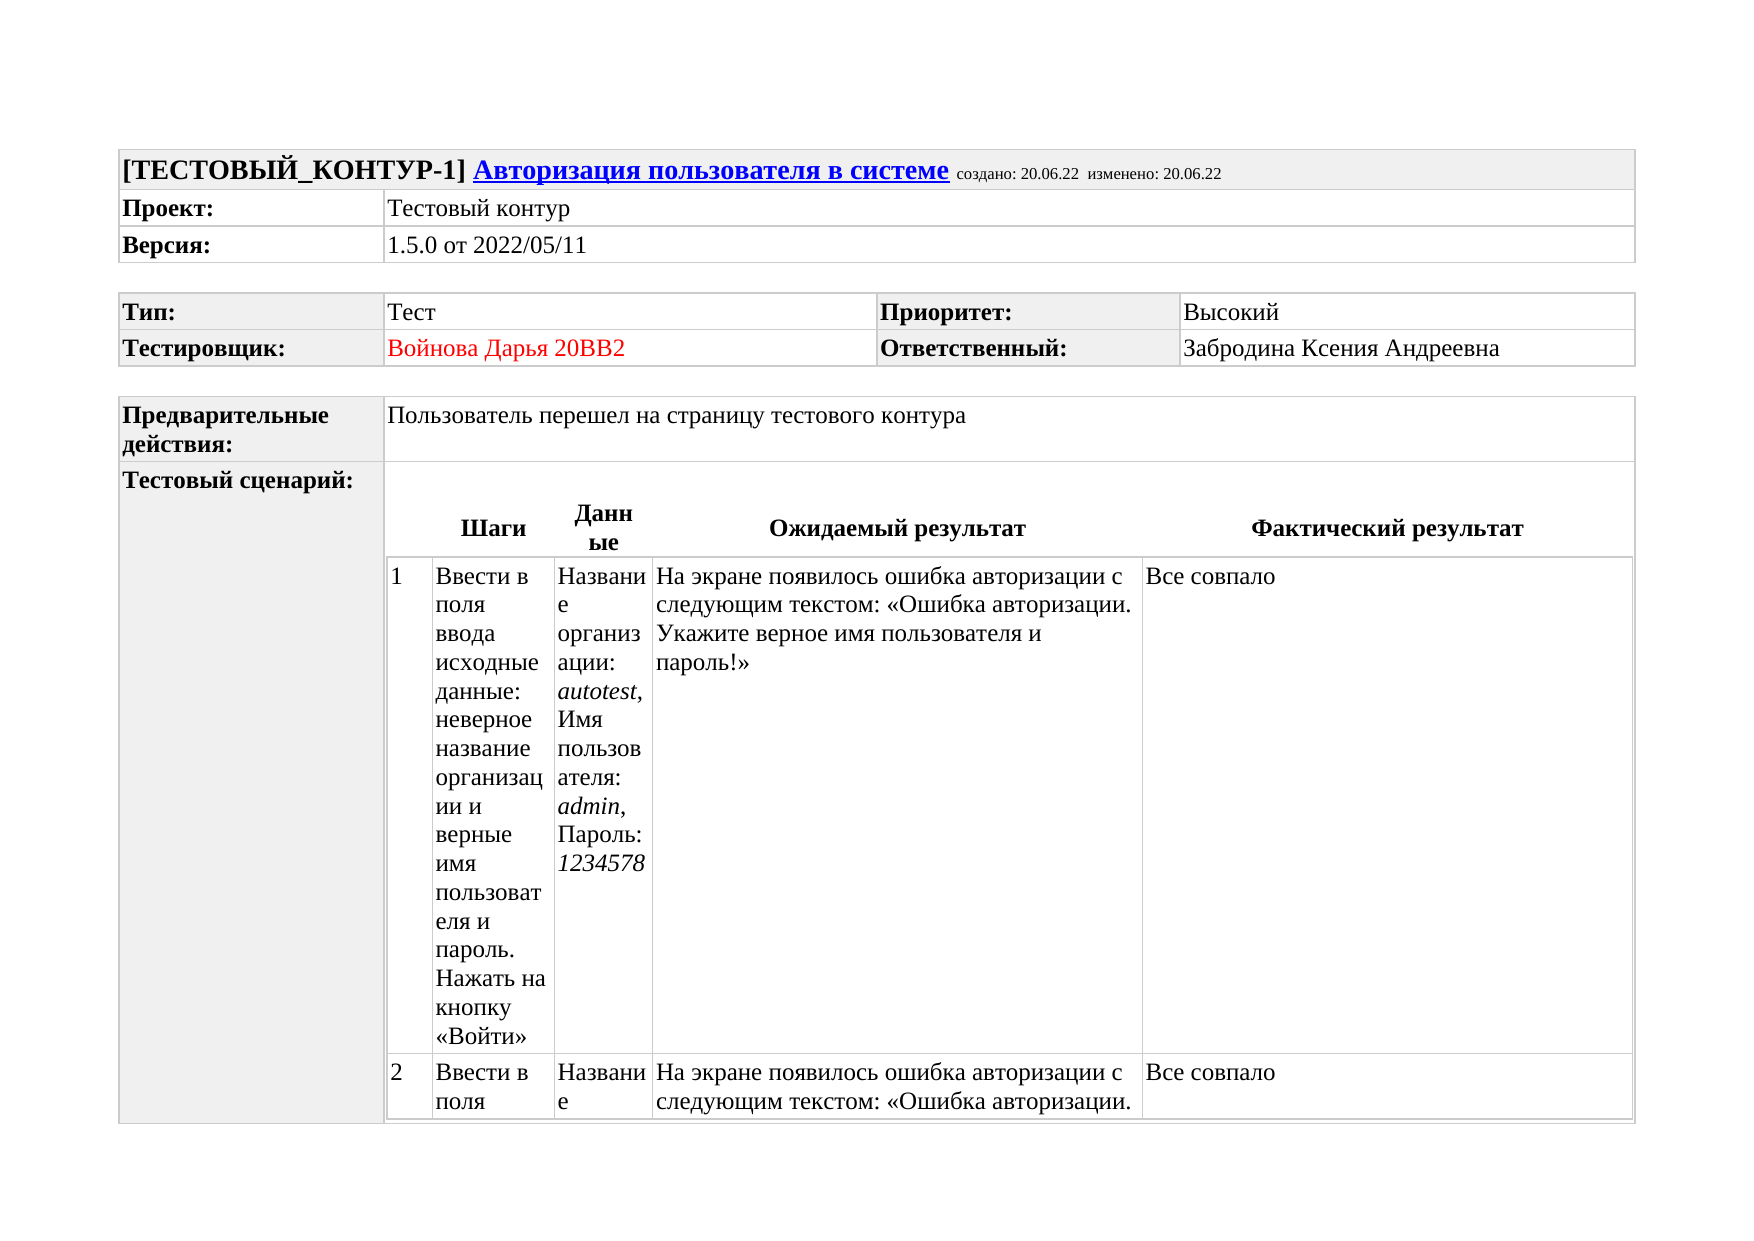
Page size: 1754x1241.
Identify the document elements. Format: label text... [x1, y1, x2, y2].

table_cell Забродина Ксения Андреевна [1181, 330, 1634, 365]
table_header Предварительные действия: [120, 397, 383, 461]
table_cell Тестовый контур [385, 190, 1634, 225]
table_header Тип: [120, 294, 383, 329]
table_cell Тестировщик: [120, 330, 383, 365]
table_cell Войнова Дарья 20ВВ2 [385, 330, 876, 365]
table_cell Ответственный: [878, 330, 1179, 365]
table_header Приоритет: [878, 294, 1179, 329]
table_cell Тестовый сценарий: [120, 462, 383, 1123]
table_cell Версия: [120, 227, 383, 262]
table_cell Проект: [120, 190, 383, 225]
table_header Пользователь перешел на страницу тестового контура [385, 397, 1634, 461]
table_cell 1.5.0 от 2022/05/11 [385, 227, 1634, 262]
table_cell [385, 462, 1634, 1123]
table_header [ТЕСТОВЫЙ_КОНТУР-1] Авторизация пользователя в системе создано: 20.06.22 изменено: 20.06.22 [120, 150, 1634, 189]
table_header Высокий [1181, 294, 1634, 329]
table_header Тест [385, 294, 876, 329]
